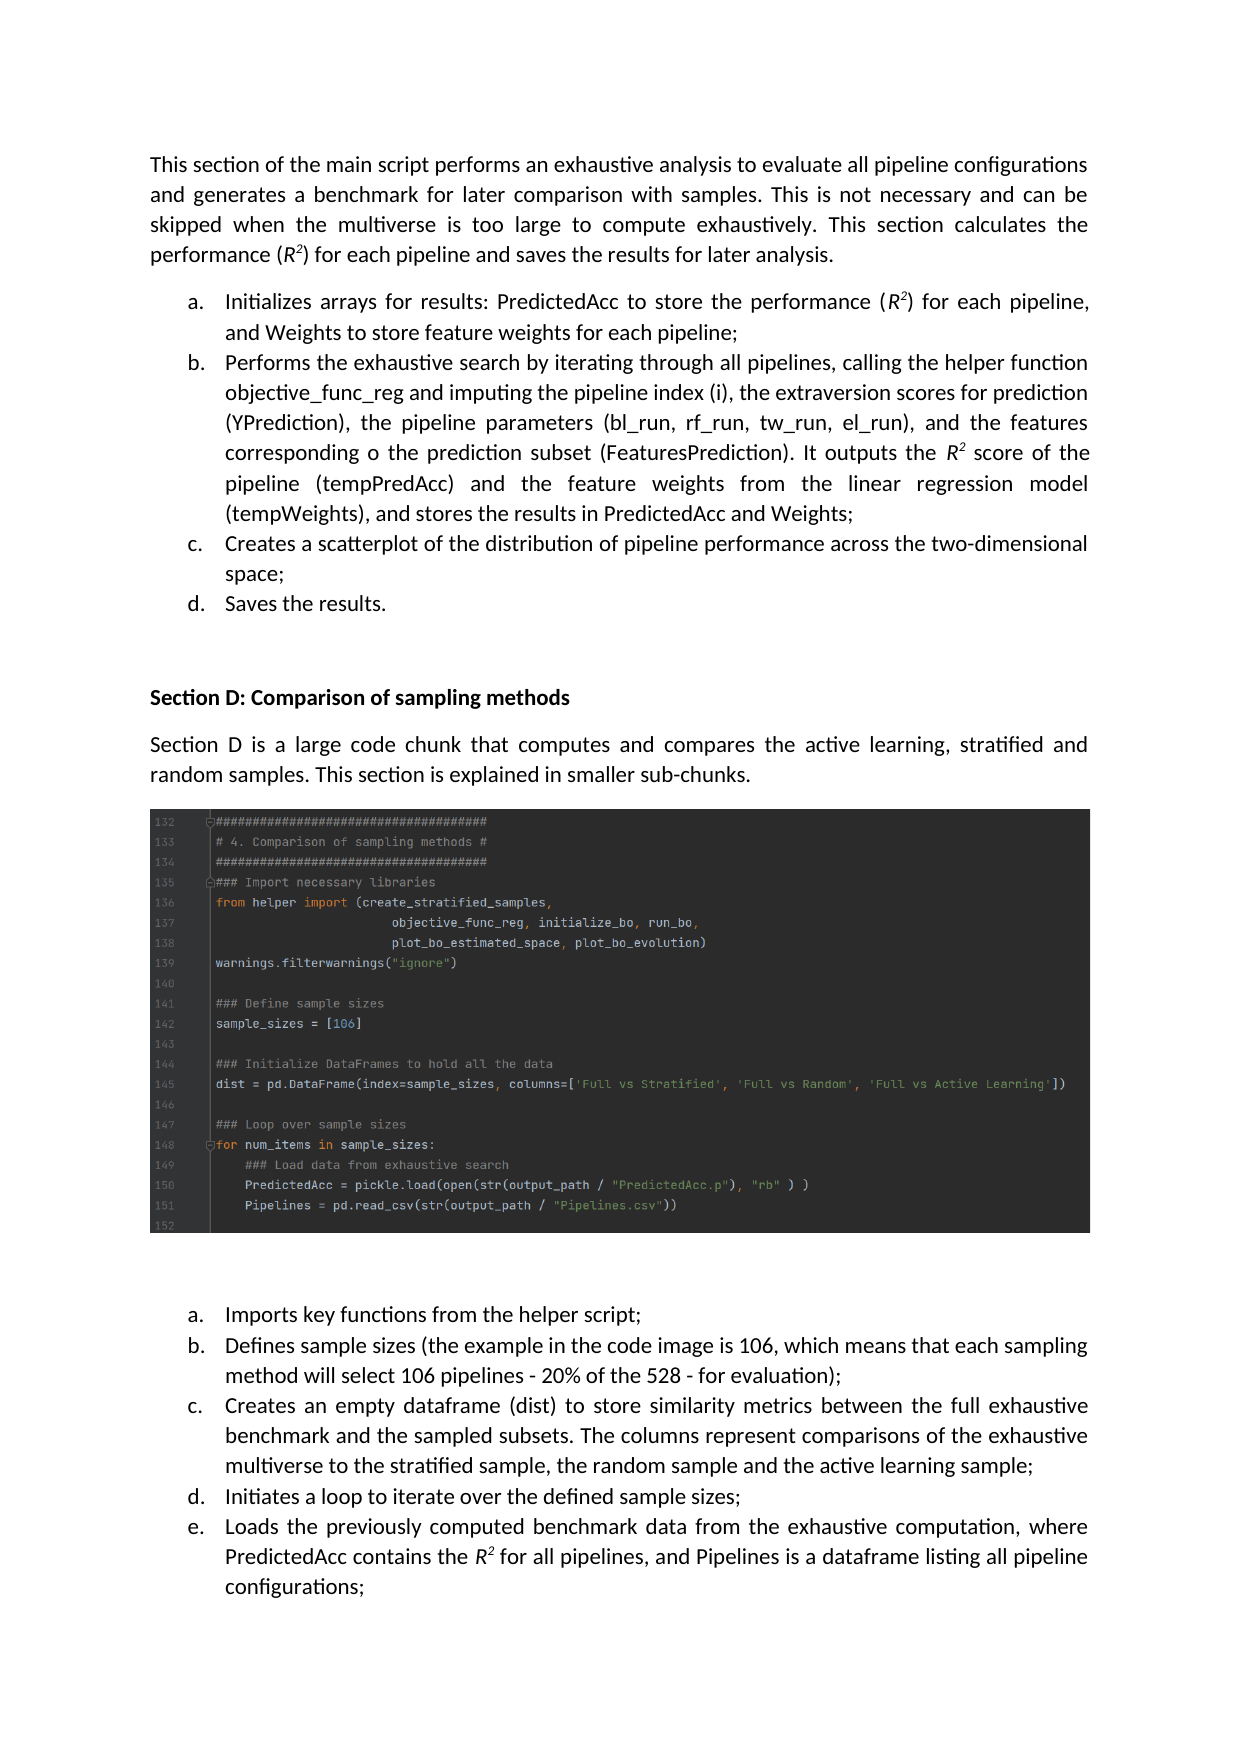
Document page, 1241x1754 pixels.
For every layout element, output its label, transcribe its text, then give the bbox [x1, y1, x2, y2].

list Performs the exhaustive search by iterating through all pipelines, calling the helper function objective_func_reg and imputing the pipeline index (i), the extraversion scores for prediction (YPrediction), the pipeline parameters (bl_run, rf_run, tw_run, el_run), and the features corresponding o the prediction subset (FeaturesPrediction). It outputs the R2 score of the pipeline (tempPredAcc) and the feature weights from the linear regression model (tempWeights), and stores the results in PredictedAcc and Weights; [187, 348, 1090, 527]
list Loads the previously computed benchmark data from the exhaustive computation, where PredictedAcc contains the R2 for all pipelines, and Pipelines is a dataframe listing all pipeline configurations; [187, 1512, 1090, 1600]
text Section D: Comparison of sampling methods [150, 683, 1090, 711]
list Defines sample sizes (the example in the code image is 106, which means that each sampling method will select 106 pipelines - 20% of the 528 - for evaluation); [187, 1331, 1090, 1389]
list Initializes arrays for results: PredictedAcc to store the performance (R2) for each pipeline, and Weights to store feature weights for each pipeline; [187, 287, 1090, 346]
picture [150, 809, 1091, 1233]
text Section D is a large code chunk that computes and compares the active learning, stratified and random samples. This section is explained in smaller sub-chunks. [150, 730, 1090, 788]
list Saves the results. [187, 589, 1090, 618]
list Initiates a loop to iterate over the defined sample sizes; [187, 1482, 1090, 1510]
list Creates an empty dataframe (dist) to store similarity metrics between the full exhaustive benchmark and the sampled subsets. The columns represent comparisons of the exhaustive multiverse to the stratified sample, the random sample and the active learning sample; [187, 1391, 1090, 1479]
list Imports key functions from the helper script; [187, 1301, 1090, 1328]
text This section of the main script performs an exhaustive analysis to evaluate all pipeline configurations and generates a benchmark for later comparison with samples. This is not necessary and can be skipped when the multiverse is too large to compute exhaustively. This section calculates the performance (R2) for each pipeline and saves the results for later analysis. [150, 150, 1090, 269]
list Creates a scatterplot of the distribution of pipeline performance across the two-dimensional space; [187, 529, 1090, 587]
